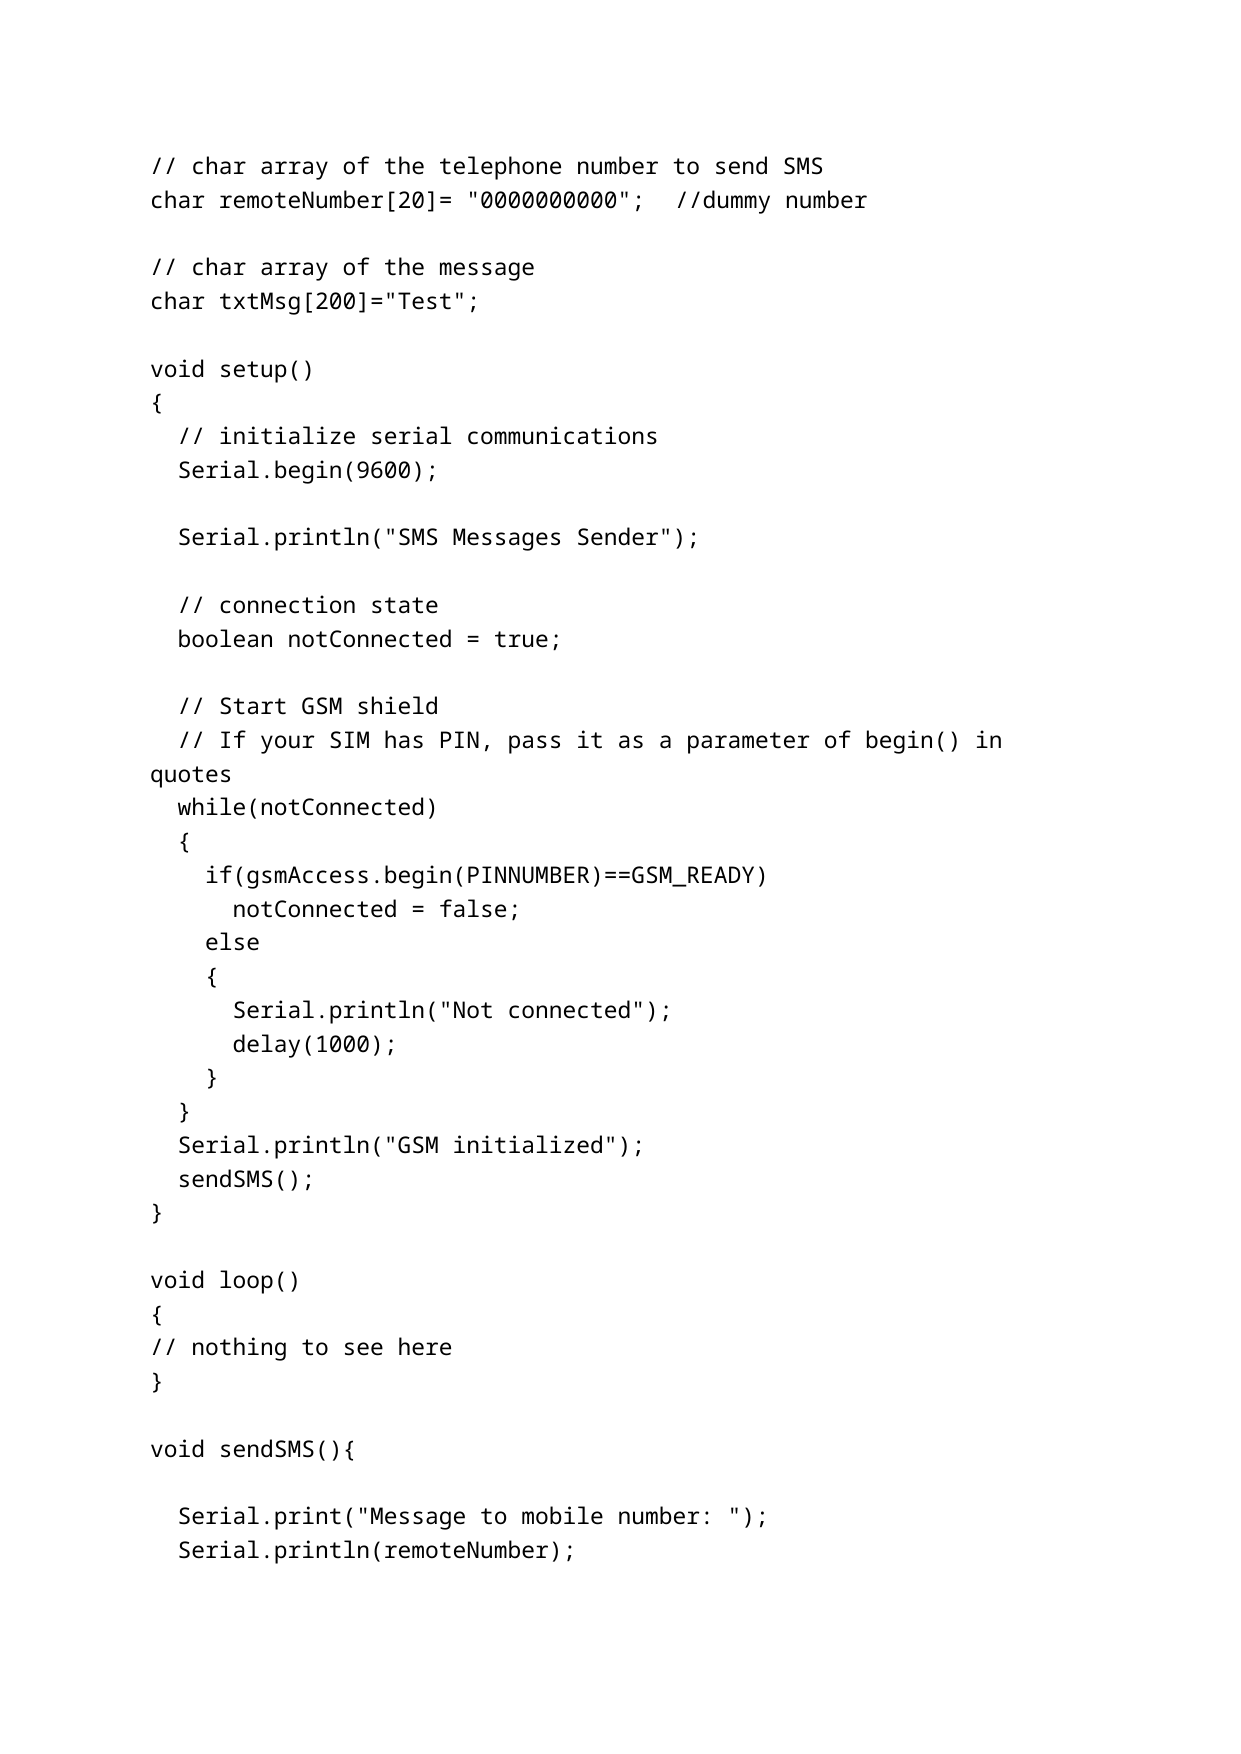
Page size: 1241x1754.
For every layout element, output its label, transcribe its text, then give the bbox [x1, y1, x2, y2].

text } [150, 1095, 1090, 1126]
text void sendSMS(){ [150, 1432, 1090, 1464]
text sendSMS(); [150, 1162, 1090, 1194]
text // If your SIM has PIN, pass it as a parameter of begin() in quotes [150, 724, 1090, 789]
text Serial.println("Not connected"); [150, 994, 1090, 1025]
text } [150, 1365, 1090, 1396]
text Serial.println("SMS Messages Sender"); [150, 521, 1090, 552]
text { [150, 386, 1090, 417]
text else [150, 926, 1090, 957]
text char remoteNumber[20]= "0000000000"; //dummy number [150, 184, 1090, 215]
text Serial.println("GSM initialized"); [150, 1129, 1090, 1160]
text boolean notConnected = true; [150, 622, 1090, 654]
text if(gsmAccess.begin(PINNUMBER)==GSM_READY) [150, 859, 1090, 890]
text // char array of the telephone number to send SMS [150, 150, 1090, 181]
text Serial.print("Message to mobile number: "); [150, 1500, 1090, 1531]
text { [150, 1297, 1090, 1329]
text char txtMsg[200]="Test"; [150, 285, 1090, 316]
text // nothing to see here [150, 1331, 1090, 1362]
text notConnected = false; [150, 892, 1090, 924]
text } [150, 1061, 1090, 1092]
text // Start GSM shield [150, 690, 1090, 721]
text // char array of the message [150, 251, 1090, 282]
text delay(1000); [150, 1027, 1090, 1059]
text // initialize serial communications [150, 420, 1090, 451]
text while(notConnected) [150, 791, 1090, 822]
text { [150, 825, 1090, 856]
text // connection state [150, 589, 1090, 620]
text } [150, 1196, 1090, 1227]
text { [150, 960, 1090, 991]
text Serial.begin(9600); [150, 454, 1090, 485]
text Serial.println(remoteNumber); [150, 1534, 1090, 1565]
text void setup() [150, 352, 1090, 384]
text void loop() [150, 1264, 1090, 1295]
